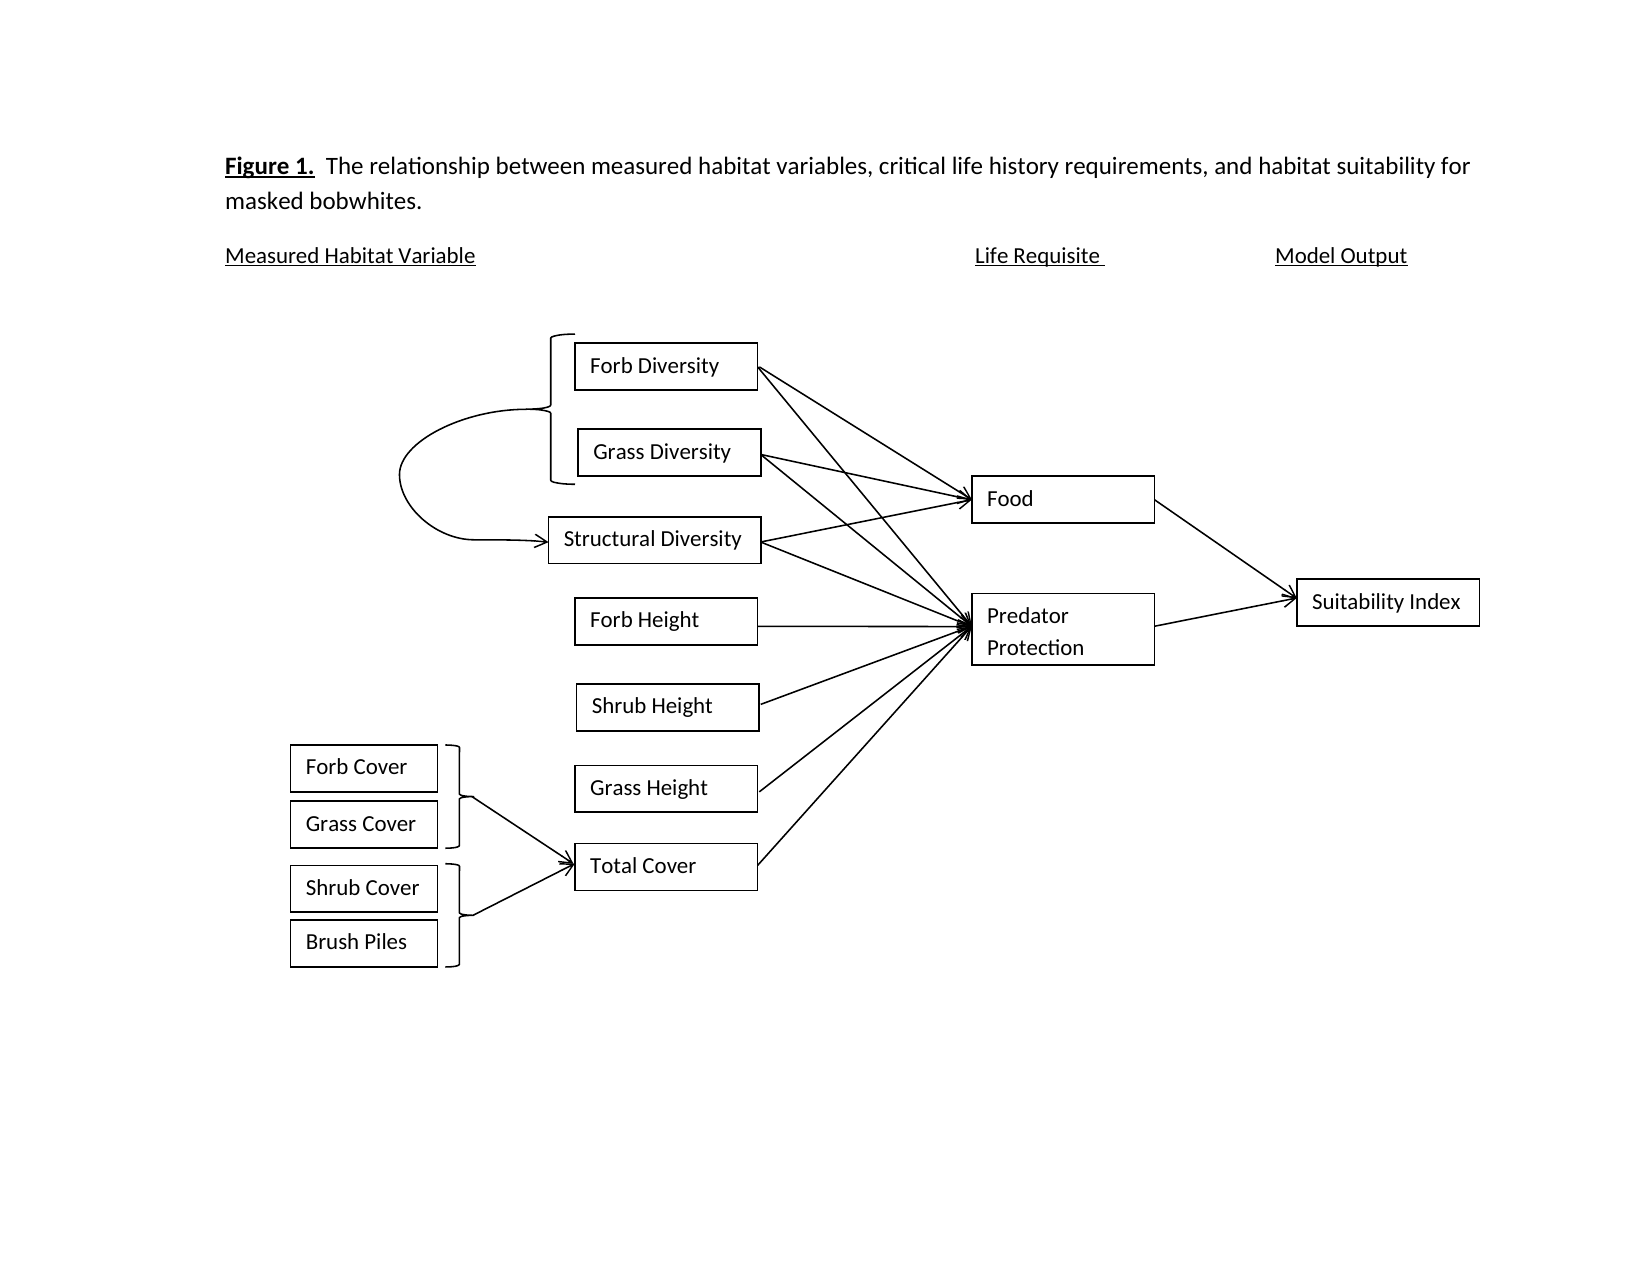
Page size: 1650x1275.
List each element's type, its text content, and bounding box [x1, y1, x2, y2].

text Measured Habitat Variable Life Requisite Model Output [225, 241, 1500, 269]
text Figure 1. The relationship between measured habitat variables, critical life history requirements, and habitat suitability for masked bobwhites. [225, 150, 1500, 216]
